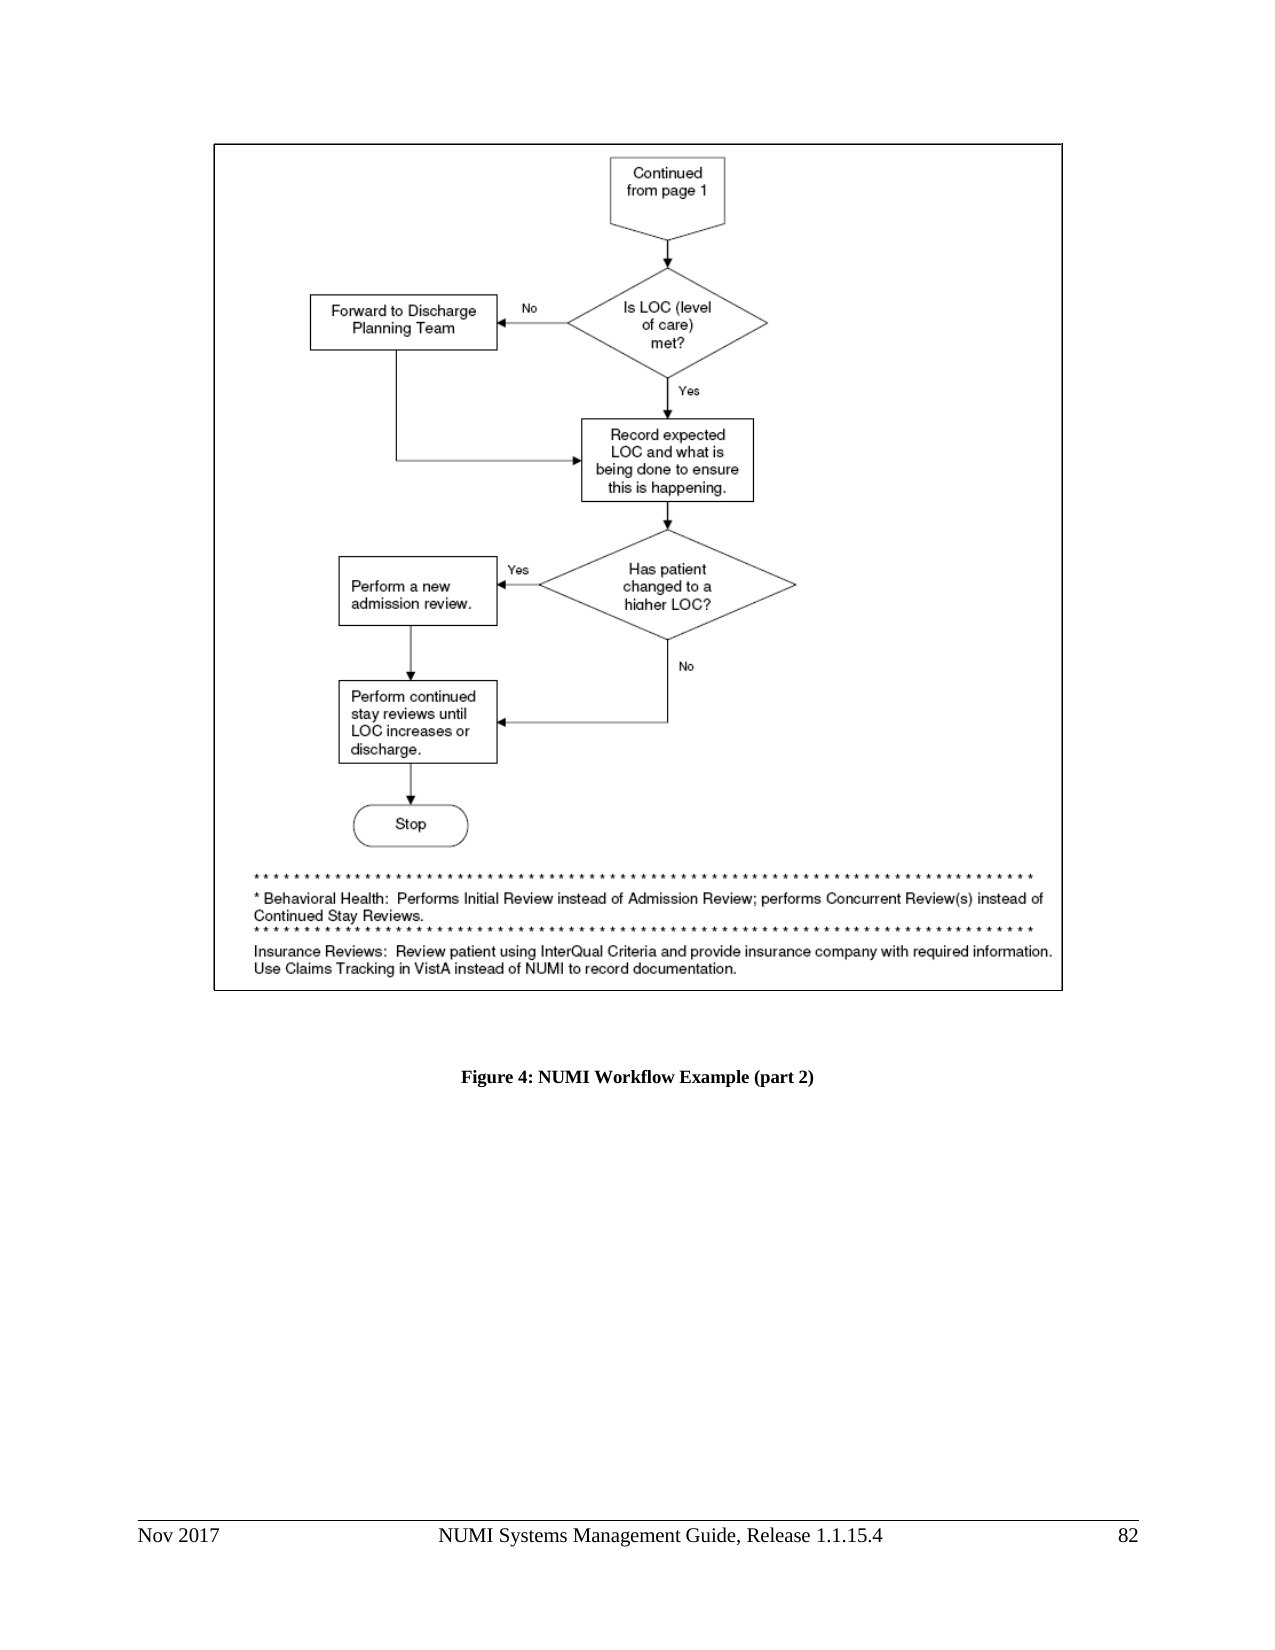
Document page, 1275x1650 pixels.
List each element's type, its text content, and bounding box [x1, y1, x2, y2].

picture [215, 145, 1061, 990]
text Figure 4: NUMI Workflow Example (part 2) [135, 1066, 1139, 1087]
